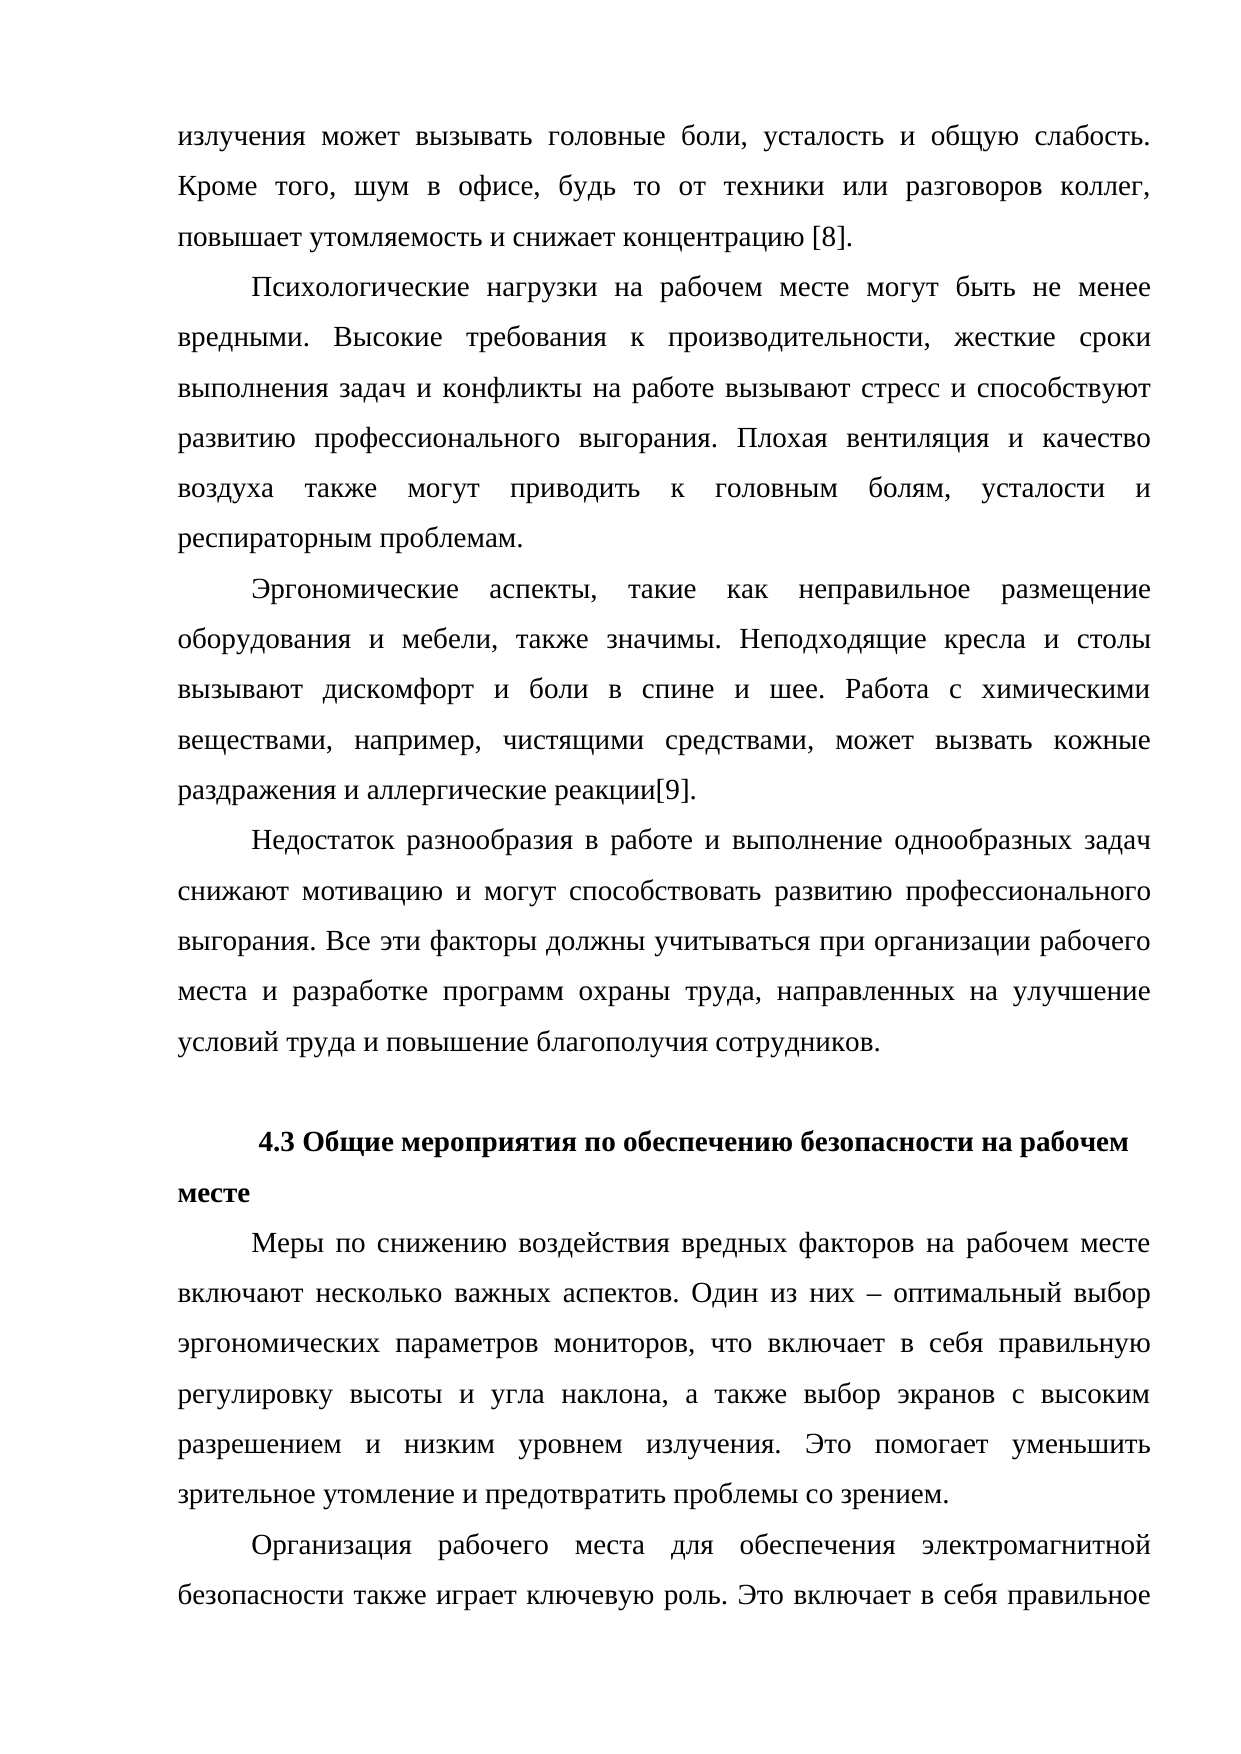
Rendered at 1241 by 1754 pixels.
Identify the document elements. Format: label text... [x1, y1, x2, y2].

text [177, 1527, 1152, 1611]
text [177, 118, 1152, 252]
subtitle 4.3 Общие мероприятия по обеспечению безопасности на рабочем месте [177, 1124, 1152, 1208]
text Эргономические аспекты, такие как неправильное размещение оборудования и мебели, также значимы. Неподходящие кресла и столы вызывают дискомфорт и боли в спине и шее. Работа с химическими веществами, например, чистящими средствами, может вызвать кожные раздражения и аллергические реакции[9]. [177, 571, 1152, 806]
text Недостаток разнообразия в работе и выполнение однообразных задач снижают мотивацию и могут способствовать развитию профессионального выгорания. Все эти факторы должны учитываться при организации рабочего места и разработке программ охраны труда, направленных на улучшение условий труда и повышение благополучия сотрудников. [177, 822, 1152, 1057]
text Меры по снижению воздействия вредных факторов на рабочем месте включают несколько важных аспектов. Один из них – оптимальный выбор эргономических параметров мониторов, что включает в себя правильную регулировку высоты и угла наклона, а также выбор экранов с высоким разрешением и низким уровнем излучения. Это помогает уменьшить зрительное утомление и предотвратить проблемы со зрением. [177, 1225, 1152, 1510]
text Психологические нагрузки на рабочем месте могут быть не менее вредными. Высокие требования к производительности, жесткие сроки выполнения задач и конфликты на работе вызывают стресс и способствуют развитию профессионального выгорания. Плохая вентиляция и качество воздуха также могут приводить к головным болям, усталости и респираторным проблемам. [177, 269, 1152, 554]
